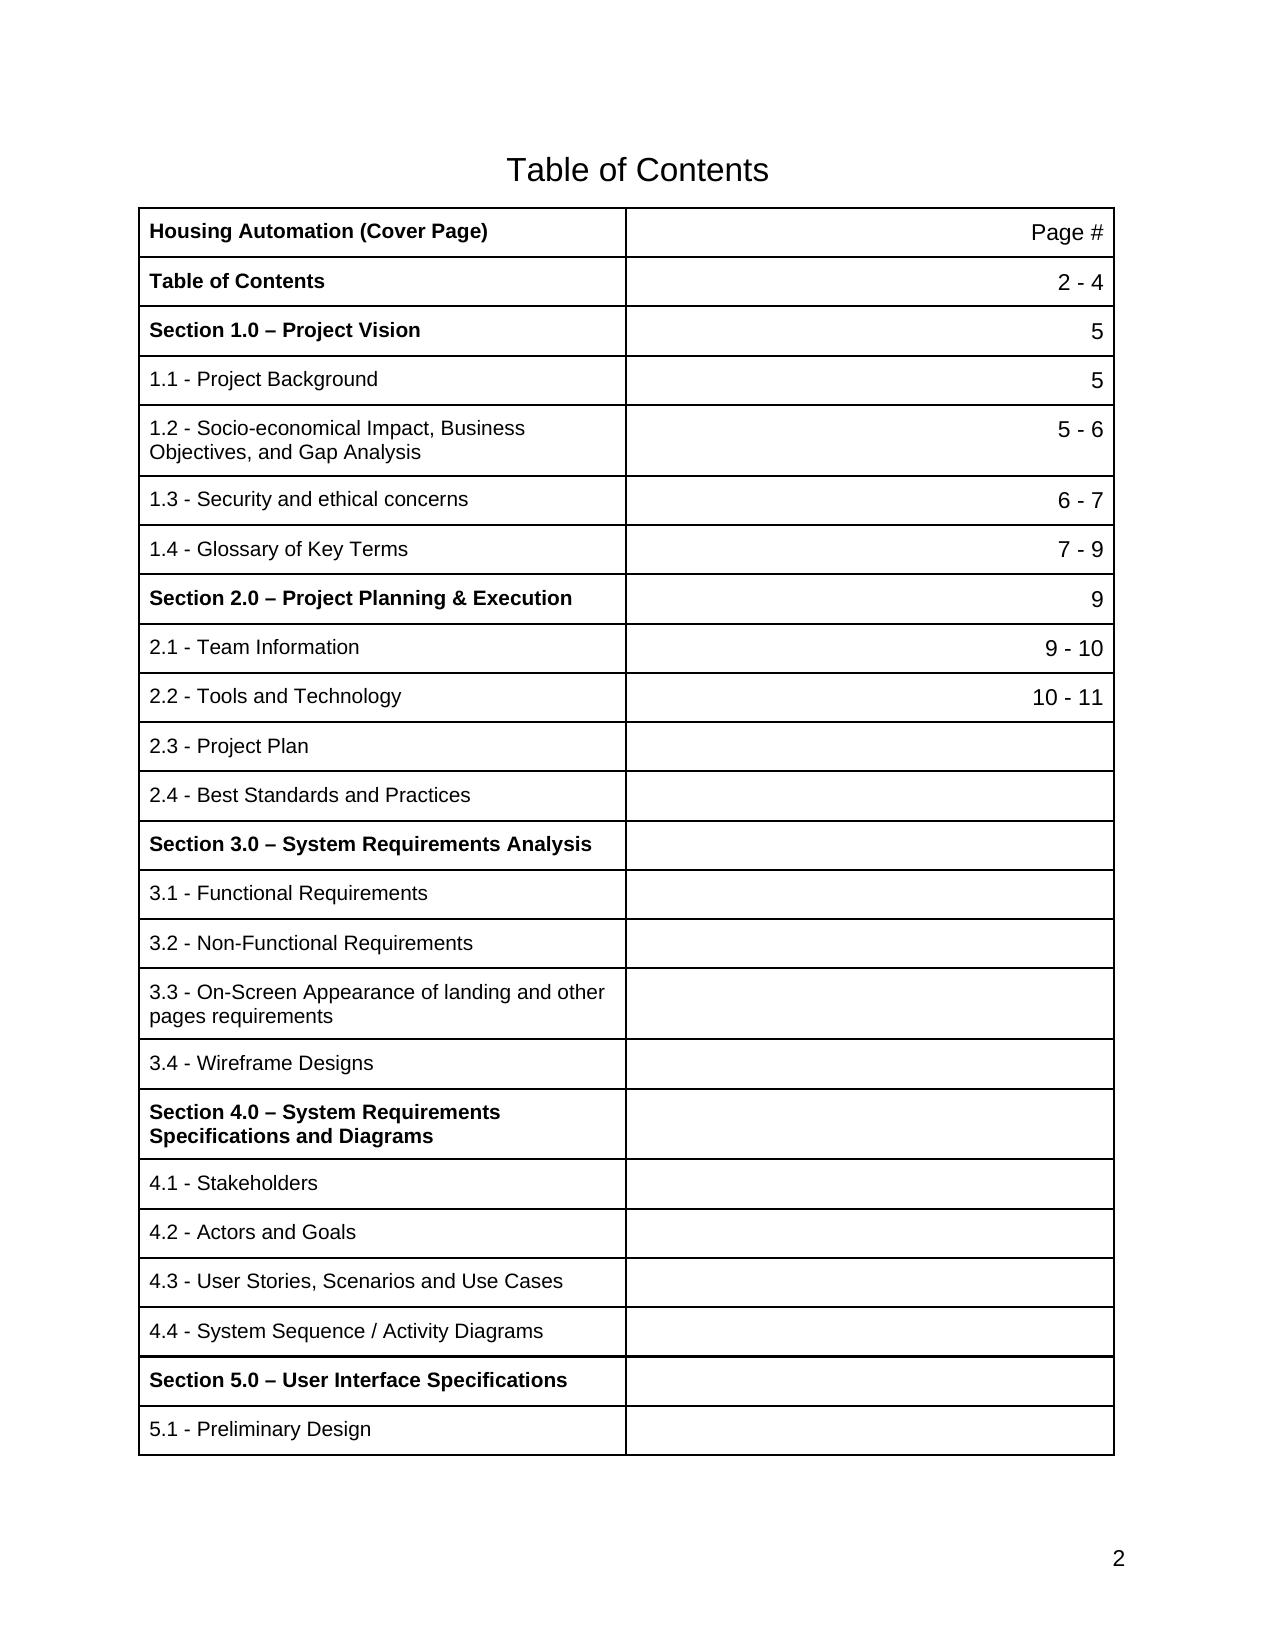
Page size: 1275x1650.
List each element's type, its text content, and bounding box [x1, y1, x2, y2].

subtitle Table of Contents [150, 150, 1125, 188]
table_cell 1.3 - Security and ethical concerns [140, 477, 625, 524]
table_cell [627, 1259, 1113, 1306]
table_cell [627, 1308, 1113, 1355]
table_cell 2.4 - Best Standards and Practices [140, 772, 625, 819]
table_cell Table of Contents [140, 258, 625, 305]
table_cell [627, 1210, 1113, 1257]
table_cell 3.2 - Non-Functional Requirements [140, 920, 625, 967]
table_cell 4.3 - User Stories, Scenarios and Use Cases [140, 1259, 625, 1306]
table_cell 10 - 11 [627, 674, 1113, 721]
table_cell Section 4.0 – System Requirements Specifications and Diagrams [140, 1090, 625, 1158]
table_cell [627, 1407, 1113, 1454]
table_cell 5 [627, 357, 1113, 404]
table_cell 9 - 10 [627, 625, 1113, 672]
table_cell 2.3 - Project Plan [140, 723, 625, 770]
table_cell 7 - 9 [627, 526, 1113, 573]
table_cell [627, 1090, 1113, 1158]
table_cell 5 [627, 307, 1113, 354]
table_header Page # [627, 209, 1113, 256]
table_cell 6 - 7 [627, 477, 1113, 524]
table_cell 3.1 - Functional Requirements [140, 871, 625, 918]
table_cell 4.2 - Actors and Goals [140, 1210, 625, 1257]
table_cell [627, 1160, 1113, 1207]
table_cell 5.1 - Preliminary Design [140, 1407, 625, 1454]
table_cell [627, 969, 1113, 1038]
table_cell 1.2 - Socio-economical Impact, Business Objectives, and Gap Analysis [140, 406, 625, 474]
table_cell [627, 772, 1113, 819]
table_cell 1.1 - Project Background [140, 357, 625, 404]
table_cell [627, 1358, 1113, 1404]
table_cell 2 - 4 [627, 258, 1113, 305]
table_cell 2.2 - Tools and Technology [140, 674, 625, 721]
table_cell 1.4 - Glossary of Key Terms [140, 526, 625, 573]
table_cell 9 [627, 575, 1113, 622]
table_cell 3.4 - Wireframe Designs [140, 1040, 625, 1087]
table_cell Section 2.0 – Project Planning & Execution [140, 575, 625, 622]
table_cell Section 5.0 – User Interface Specifications [140, 1358, 625, 1404]
table_cell [627, 822, 1113, 869]
table_cell [627, 723, 1113, 770]
table_cell 3.3 - On-Screen Appearance of landing and other pages requirements [140, 969, 625, 1038]
table_cell 2.1 - Team Information [140, 625, 625, 672]
table_cell 5 - 6 [627, 406, 1113, 474]
table_cell [627, 920, 1113, 967]
table_header Housing Automation (Cover Page) [140, 209, 625, 256]
table_cell [627, 871, 1113, 918]
table_cell [627, 1040, 1113, 1087]
table_cell 4.4 - System Sequence / Activity Diagrams [140, 1308, 625, 1355]
table_cell 4.1 - Stakeholders [140, 1160, 625, 1207]
table_cell Section 1.0 – Project Vision [140, 307, 625, 354]
table_cell Section 3.0 – System Requirements Analysis [140, 822, 625, 869]
